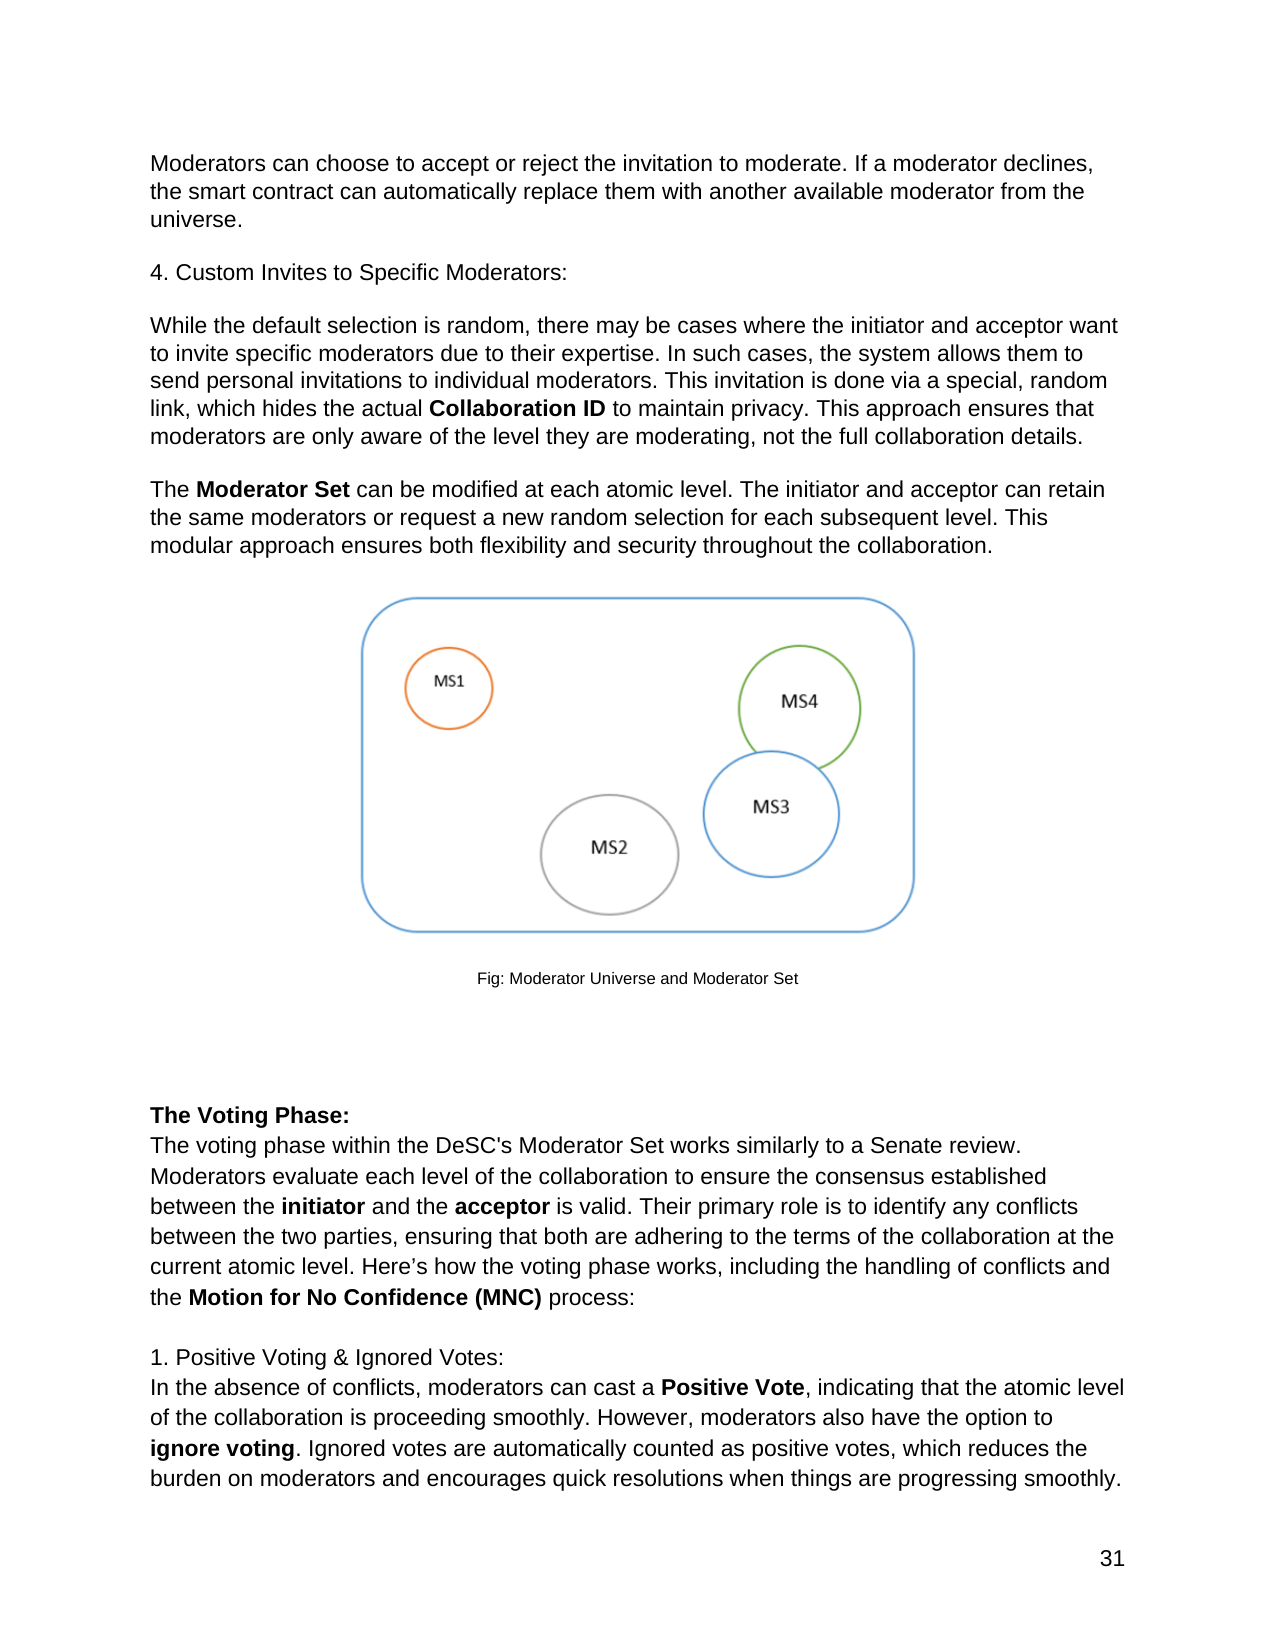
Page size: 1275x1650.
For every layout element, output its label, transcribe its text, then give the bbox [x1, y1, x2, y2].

text 1. Positive Voting & Ignored Votes: [150, 1344, 1125, 1370]
text While the default selection is random, there may be cases where the initiator and acceptor want to invite specific moderators due to their expertise. In such cases, the system allows them to send personal invitations to individual moderators. This invitation is done via a special, random link, which hides the actual Collaboration ID to maintain privacy. This approach ensures that moderators are only aware of the level they are moderating, not the full collaboration details. [150, 312, 1125, 450]
text 4. Custom Invites to Specific Moderators: [150, 259, 1125, 285]
text Fig: Moderator Universe and Moderator Set [150, 968, 1125, 988]
text In the absence of conflicts, moderators can cast a Positive Vote, indicating that the atomic level of the collaboration is proceeding smoothly. However, moderators also have the option to ignore voting. Ignored votes are automatically counted as positive votes, which reduces the burden on moderators and encourages quick resolutions when things are progressing smoothly. [150, 1374, 1125, 1491]
text The Voting Phase: The voting phase within the DeSC's Moderator Set works similarly to a Senate review. Moderators evaluate each level of the collaboration to ensure the consensus established between the initiator and the acceptor is valid. Their primary role is to identify any conflicts between the two parties, ensuring that both are adhering to the terms of the collaboration at the current atomic level. Here’s how the voting phase works, including the handling of conflicts and the Motion for No Confidence (MNC) process: [150, 1102, 1125, 1310]
text The Moderator Set can be modified at each atomic level. The initiator and acceptor can retain the same moderators or request a new random selection for each subsequent level. This modular approach ensures both flexibility and security throughout the collaboration. [150, 476, 1125, 558]
text Moderators can choose to accept or reject the invitation to moderate. If a moderator declines, the smart contract can automatically replace them with another available moderator from the universe. [150, 150, 1125, 232]
picture [351, 585, 924, 942]
